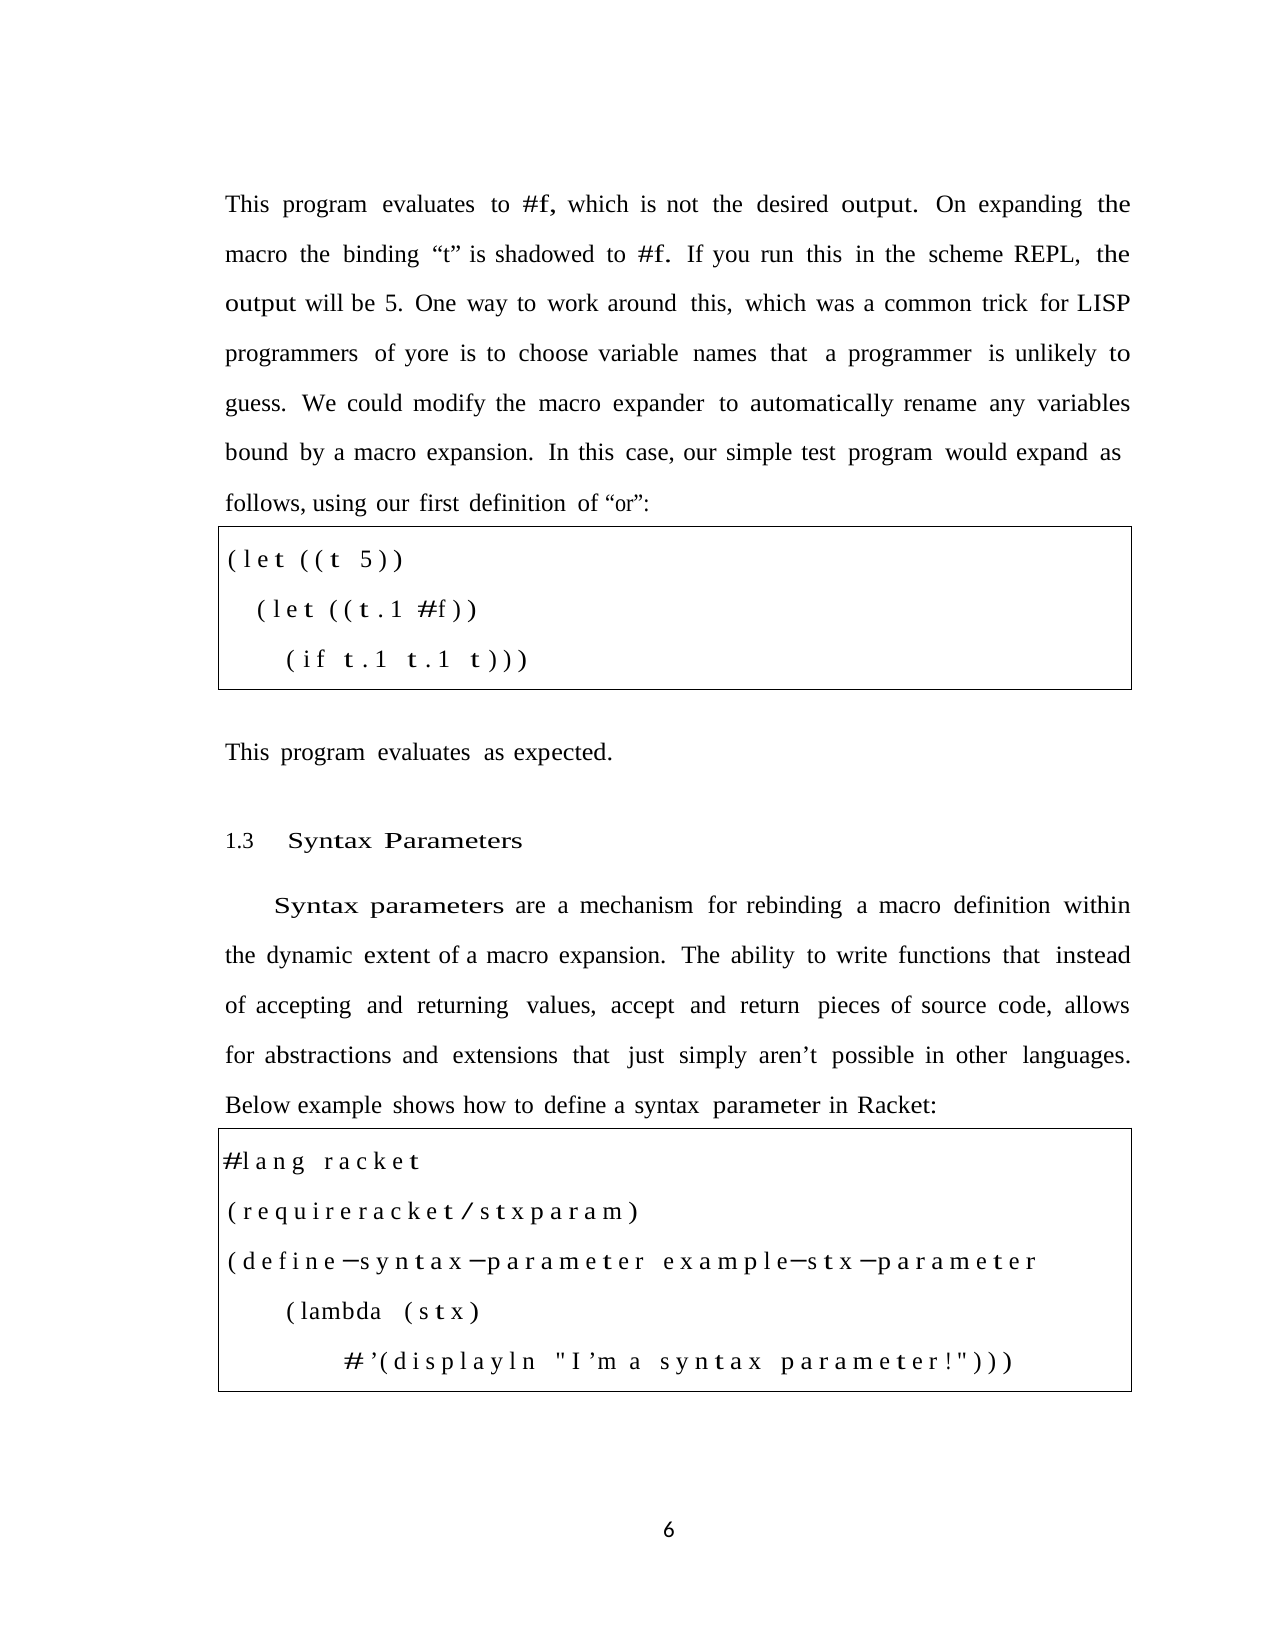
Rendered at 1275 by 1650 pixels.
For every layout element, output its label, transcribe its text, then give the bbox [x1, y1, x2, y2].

text follows, using our first definition of “or”: [225, 488, 656, 517]
text Syntax parameters are a mechanism for rebinding a macro definition within the dynamic extent of a macro expansion. The ability to write functions that instead of accepting and returning values, accept and return pieces of source code, allows for abstractions and extensions that just simply aren’t possible in other languages. Below example shows how to define a syntax parameter in Racket: [225, 869, 1131, 1119]
text ( i f t . 1 t . 1 t ) ) ) [286, 644, 1139, 673]
text This program evaluates as expected. [225, 737, 1139, 766]
text # ’( d i s p l a y l n " I ’m a s y n t a x p a r a m e t e r ! " ) ) ) [343, 1346, 1139, 1375]
text 1.3 Syntax Parameters [225, 827, 1139, 853]
text ( lambda ( s t x ) [286, 1296, 1139, 1325]
text ( l e t ( ( t . 1 #f ) ) [257, 594, 1139, 623]
text ( d e f i n e −s y n t a x −p a r a m e t e r e x a m p l e−s t x −p a r a m e t e r [228, 1246, 1139, 1275]
text This program evaluates to #f, which is not the desired output. On expanding the macro the binding “t” is shadowed to #f. If you run this in the scheme REPL, the output will be 5. One way to work around this, which was a common trick for LISP programmers of yore is to choose variable names that a programmer is unlikely to guess. We could modify the macro expander to automatically rename any variables bound by a macro expansion. In this case, our simple test program would expand as [225, 189, 1131, 466]
text #l a n g r a c k e t [222, 1146, 1139, 1175]
text ( r e q u i r e r a c k e t / s t x p a r a m ) [228, 1196, 1139, 1225]
text ( l e t ( ( t 5 ) ) [228, 544, 1139, 573]
